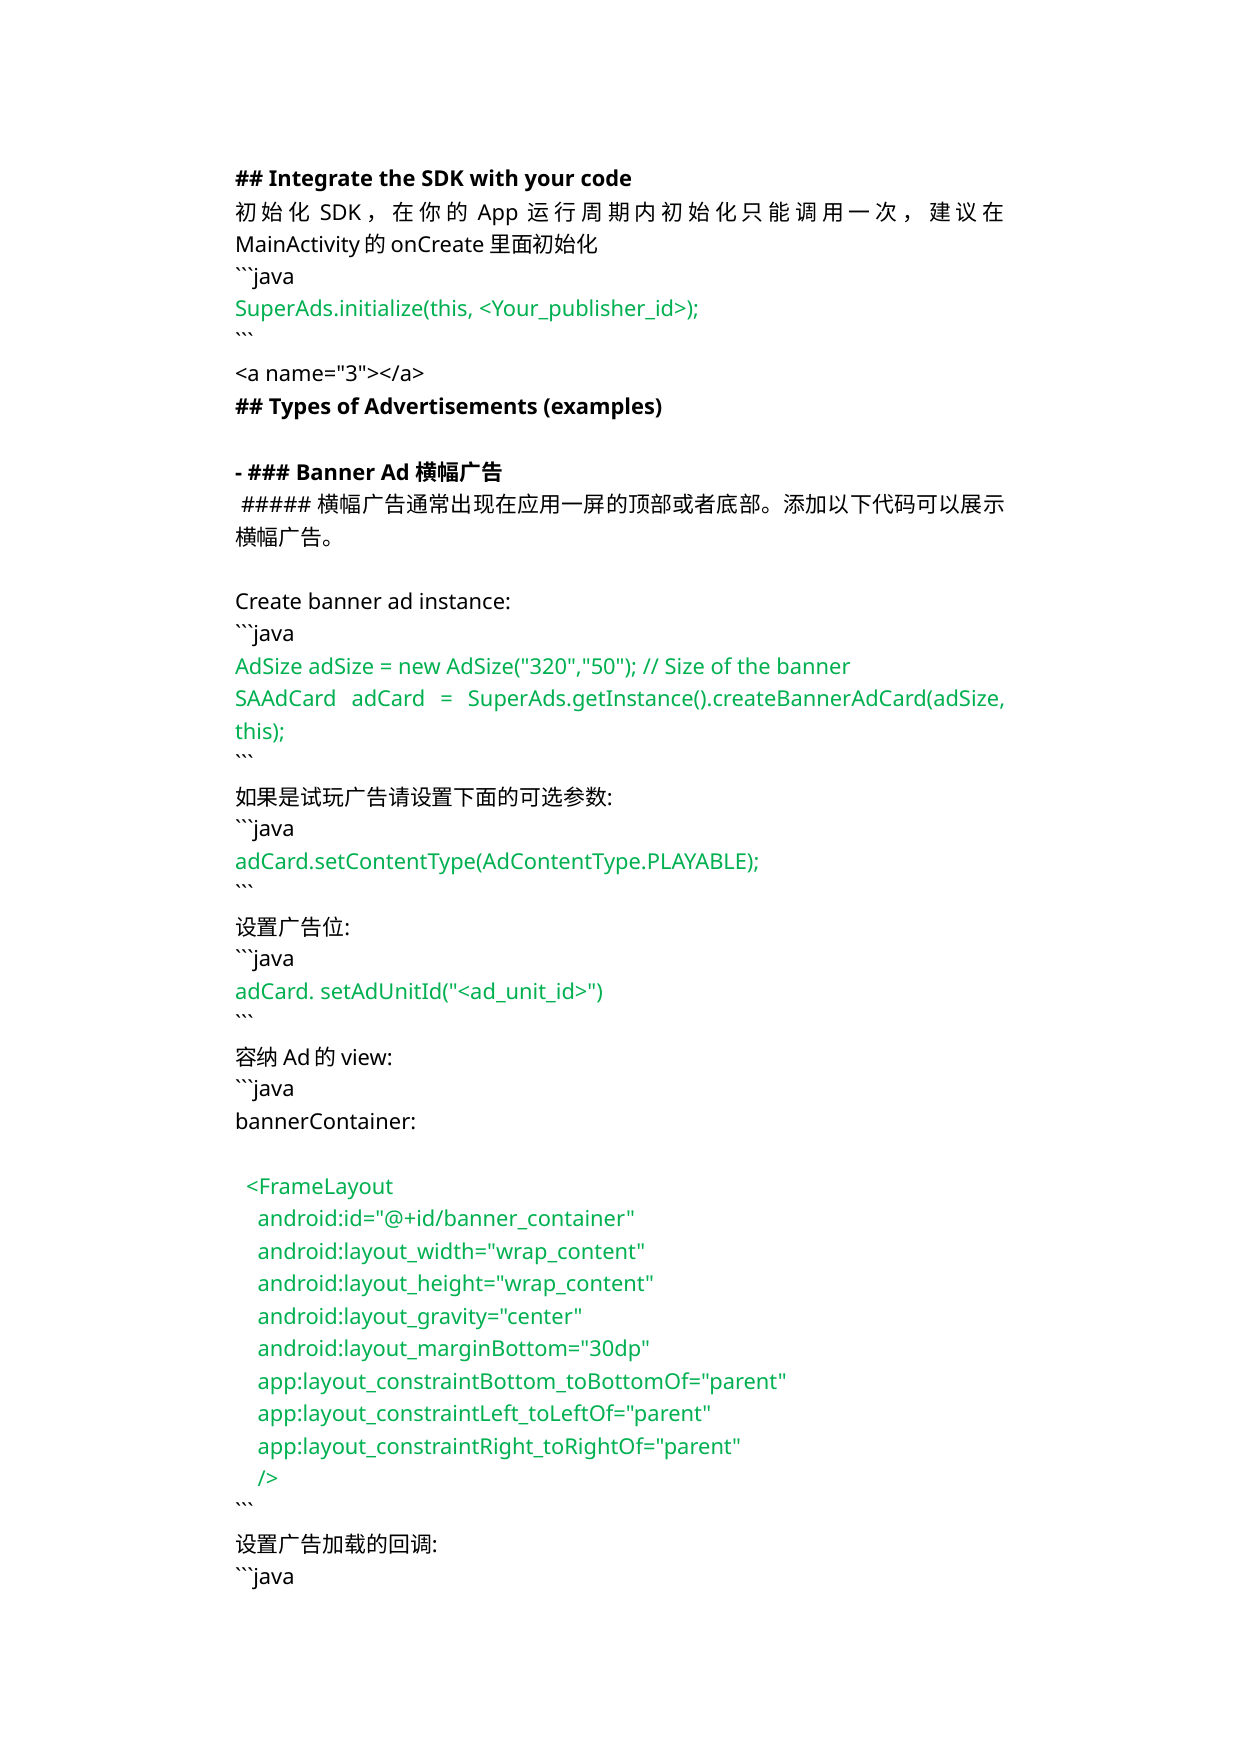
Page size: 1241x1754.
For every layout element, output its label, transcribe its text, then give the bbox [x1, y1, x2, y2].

text <FrameLayout [235, 1169, 1006, 1202]
text ```java [235, 259, 1006, 292]
text ``` [235, 324, 1006, 357]
text - ### Banner Ad 横幅广告 [235, 454, 1006, 487]
text ``` [235, 1494, 1006, 1527]
text 设置广告位: [235, 909, 1006, 942]
text bannerContainer: [235, 1104, 1006, 1137]
text AdSize adSize = new AdSize("320","50"); // Size of the banner [235, 649, 1006, 682]
text ```java [235, 942, 1006, 974]
text ```java [235, 1072, 1006, 1104]
text <a name="3"></a> [235, 357, 1006, 389]
text ##### 横幅广告通常出现在应用一屏的顶部或者底部。添加以下代码可以展示横幅广告。 [235, 487, 1006, 552]
text /> [235, 1462, 1006, 1494]
text Create banner ad instance: [235, 584, 1006, 617]
text 容纳Ad的view: [235, 1039, 1006, 1072]
text 如果是试玩广告请设置下面的可选参数: [235, 779, 1006, 812]
text ``` [235, 1007, 1006, 1039]
text SAAdCard adCard = SuperAds.getInstance().createBannerAdCard(adSize, this); [235, 682, 1006, 747]
text ```java [235, 1559, 1006, 1592]
text 初始化SDK，在你的App运行周期内初始化只能调用一次，建议在MainActivity的onCreate里面初始化 [235, 194, 1006, 259]
text android:layout_height="wrap_content" [235, 1267, 1006, 1299]
text ## Integrate the SDK with your code [235, 162, 1006, 194]
text android:layout_marginBottom="30dp" [235, 1332, 1006, 1364]
text 设置广告加载的回调: [235, 1527, 1006, 1559]
text app:layout_constraintBottom_toBottomOf="parent" [235, 1364, 1006, 1397]
text android:layout_width="wrap_content" [235, 1234, 1006, 1267]
text ``` [235, 747, 1006, 779]
text adCard. setAdUnitId("<ad_unit_id>") [235, 974, 1006, 1007]
text ## Types of Advertisements (examples) [235, 389, 1006, 422]
text adCard.setContentType(AdContentType.PLAYABLE); [235, 844, 1006, 877]
text ```java [235, 812, 1006, 844]
text ```java [235, 617, 1006, 649]
text app:layout_constraintLeft_toLeftOf="parent" [235, 1397, 1006, 1429]
text android:id="@+id/banner_container" [235, 1202, 1006, 1234]
text app:layout_constraintRight_toRightOf="parent" [235, 1429, 1006, 1462]
text android:layout_gravity="center" [235, 1299, 1006, 1332]
text ``` [235, 877, 1006, 909]
text SuperAds.initialize(this, <Your_publisher_id>); [235, 292, 1006, 324]
